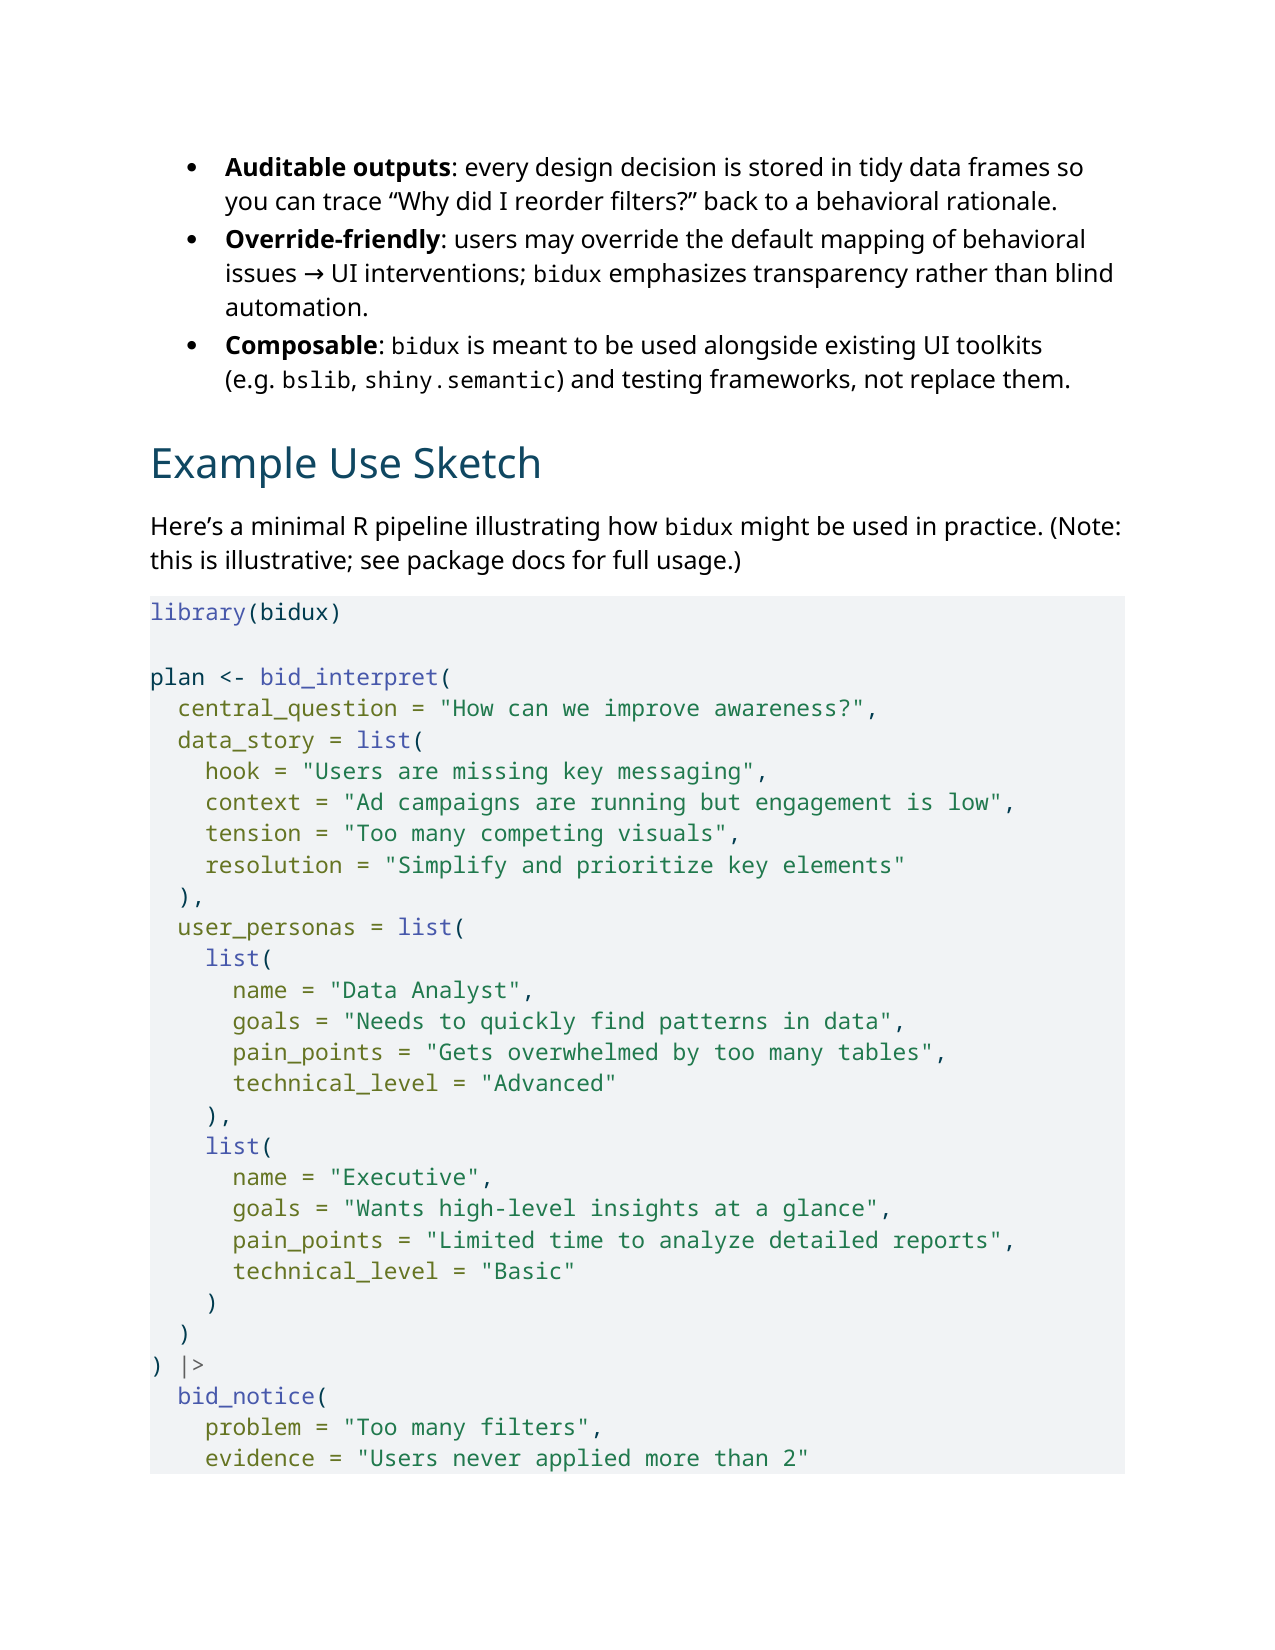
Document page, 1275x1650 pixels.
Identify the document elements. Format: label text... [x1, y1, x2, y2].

list Composable: bidux is meant to be used alongside existing UI toolkits (e.g. bslib, shiny.semantic) and testing frameworks, not replace them. [187, 328, 1125, 396]
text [150, 596, 1125, 1474]
text Here’s a minimal R pipeline illustrating how bidux might be used in practice. (Note: this is illustrative; see package docs for full usage.) [150, 509, 1125, 577]
subtitle Example Use Sketch [150, 433, 1125, 490]
list Override-friendly: users may override the default mapping of behavioral issues → UI interventions; bidux emphasizes transparency rather than blind automation. [187, 222, 1125, 324]
list Auditable outputs: every design decision is stored in tidy data frames so you can trace “Why did I reorder filters?” back to a behavioral rationale. [187, 150, 1125, 218]
